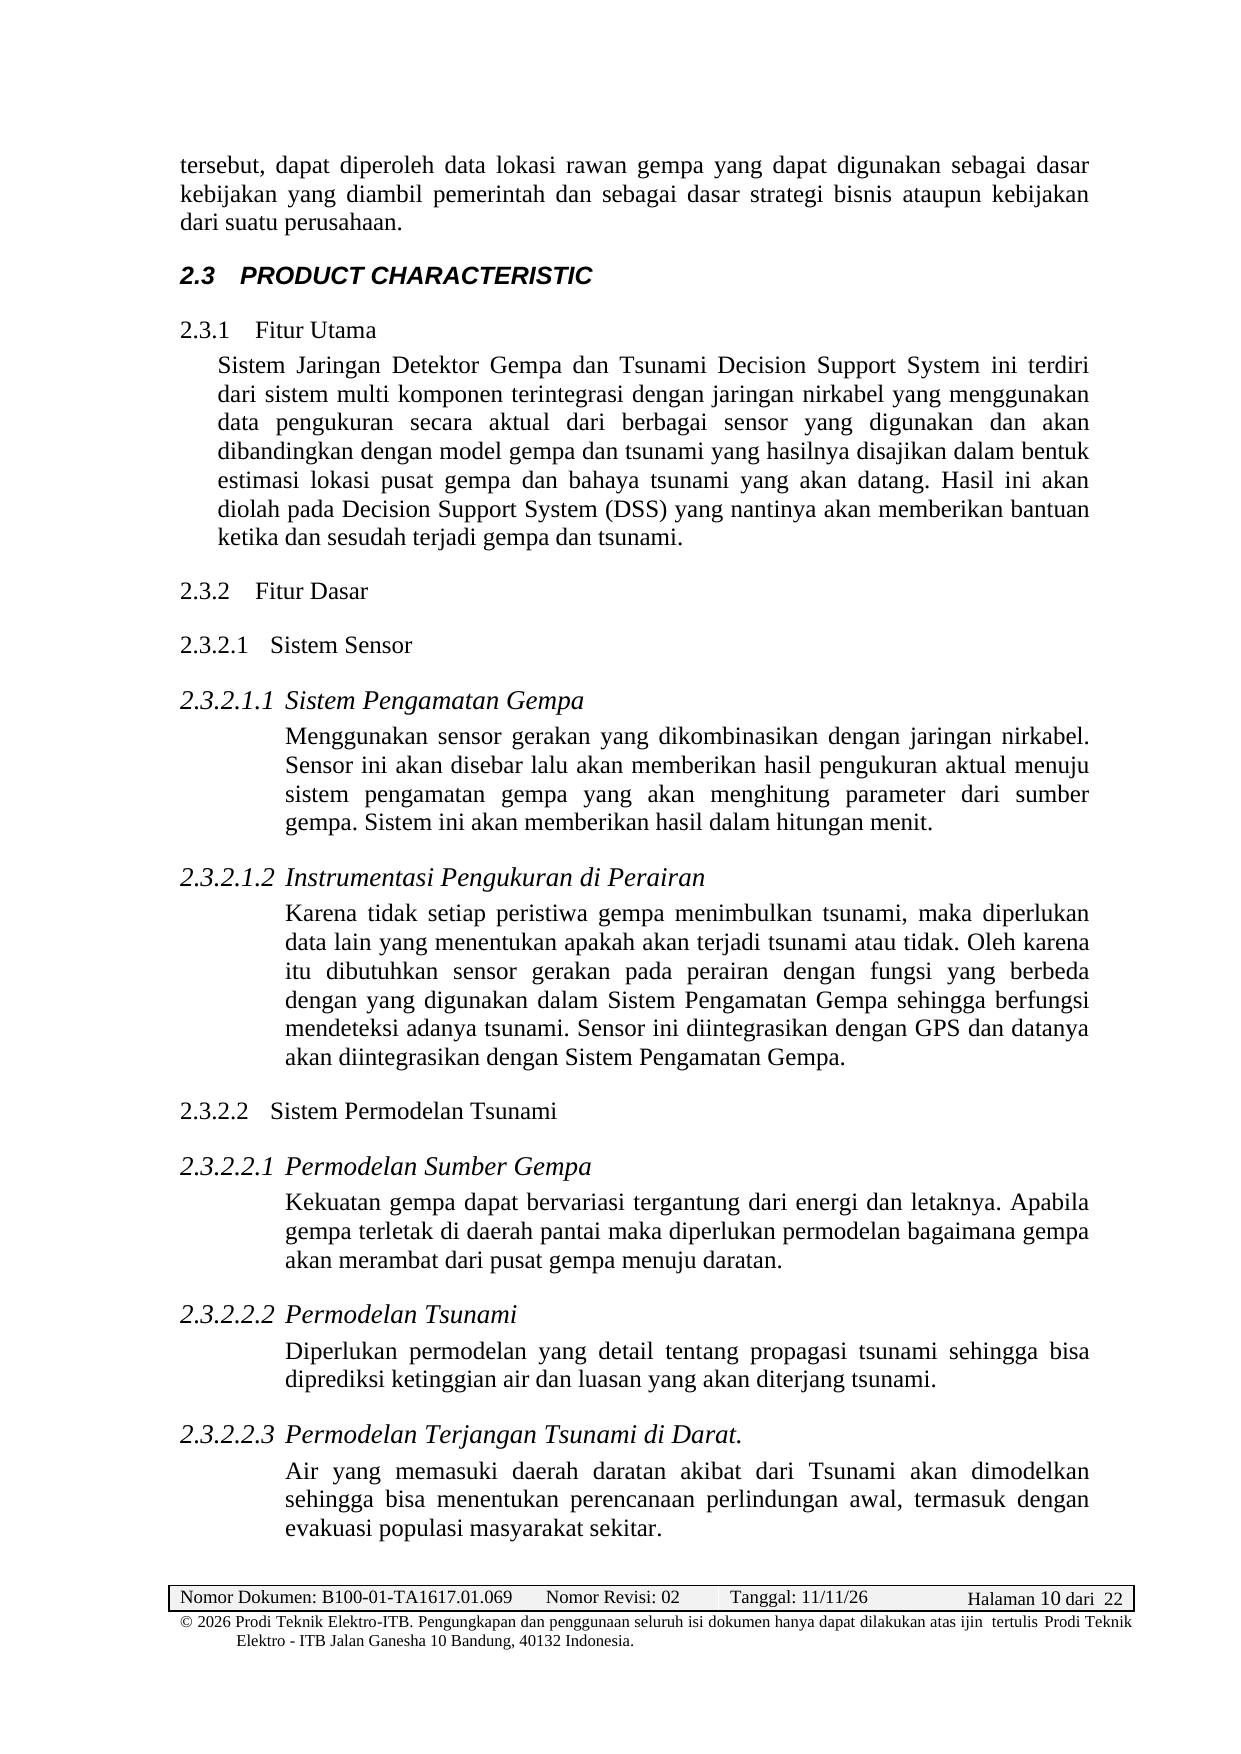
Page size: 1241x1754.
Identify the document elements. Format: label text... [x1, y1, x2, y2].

text Diperlukan permodelan yang detail tentang propagasi tsunami sehingga bisa diprediksi ketinggian air dan luasan yang akan diterjang tsunami. [285, 1336, 1090, 1393]
subtitle Sistem Sensor [180, 630, 1090, 659]
subtitle Instrumentasi Pengukuran di Perairan [180, 861, 1090, 892]
subtitle Sistem Pengamatan Gempa [180, 684, 1090, 715]
subtitle Permodelan Tsunami [180, 1298, 1090, 1329]
text Sistem Jaringan Detektor Gempa dan Tsunami Decision Support System ini terdiri dari sistem multi komponen terintegrasi dengan jaringan nirkabel yang menggunakan data pengukuran secara aktual dari berbagai sensor yang digunakan dan akan dibandingkan dengan model gempa dan tsunami yang hasilnya disajikan dalam bentuk estimasi lokasi pusat gempa dan bahaya tsunami yang akan datang. Hasil ini akan diolah pada Decision Support System (DSS) yang nantinya akan memberikan bantuan ketika dan sesudah terjadi gempa dan tsunami. [217, 350, 1090, 551]
subtitle Fitur Dasar [180, 576, 1090, 605]
subtitle Fitur Utama [180, 315, 1090, 344]
text Air yang memasuki daerah daratan akibat dari Tsunami akan dimodelkan sehingga bisa menentukan perencanaan perlindungan awal, termasuk dengan evakuasi populasi masyarakat sekitar. [285, 1456, 1090, 1542]
subtitle PRODUCT CHARACTERISTIC [180, 261, 1090, 290]
text Kekuatan gempa dapat bervariasi tergantung dari energi dan letaknya. Apabila gempa terletak di daerah pantai maka diperlukan permodelan bagaimana gempa akan merambat dari pusat gempa menuju daratan. [285, 1187, 1090, 1273]
text Menggunakan sensor gerakan yang dikombinasikan dengan jaringan nirkabel. Sensor ini akan disebar lalu akan memberikan hasil pengukuran aktual menuju sistem pengamatan gempa yang akan menghitung parameter dari sumber gempa. Sistem ini akan memberikan hasil dalam hitungan menit. [285, 721, 1090, 836]
subtitle Permodelan Terjangan Tsunami di Darat. [180, 1418, 1090, 1449]
text Karena tidak setiap peristiwa gempa menimbulkan tsunami, maka diperlukan data lain yang menentukan apakah akan terjadi tsunami atau tidak. Oleh karena itu dibutuhkan sensor gerakan pada perairan dengan fungsi yang berbeda dengan yang digunakan dalam Sistem Pengamatan Gempa sehingga berfungsi mendeteksi adanya tsunami. Sensor ini diintegrasikan dengan GPS dan datanya akan diintegrasikan dengan Sistem Pengamatan Gempa. [285, 898, 1090, 1071]
subtitle Sistem Permodelan Tsunami [180, 1096, 1090, 1125]
subtitle Permodelan Sumber Gempa [180, 1150, 1090, 1181]
